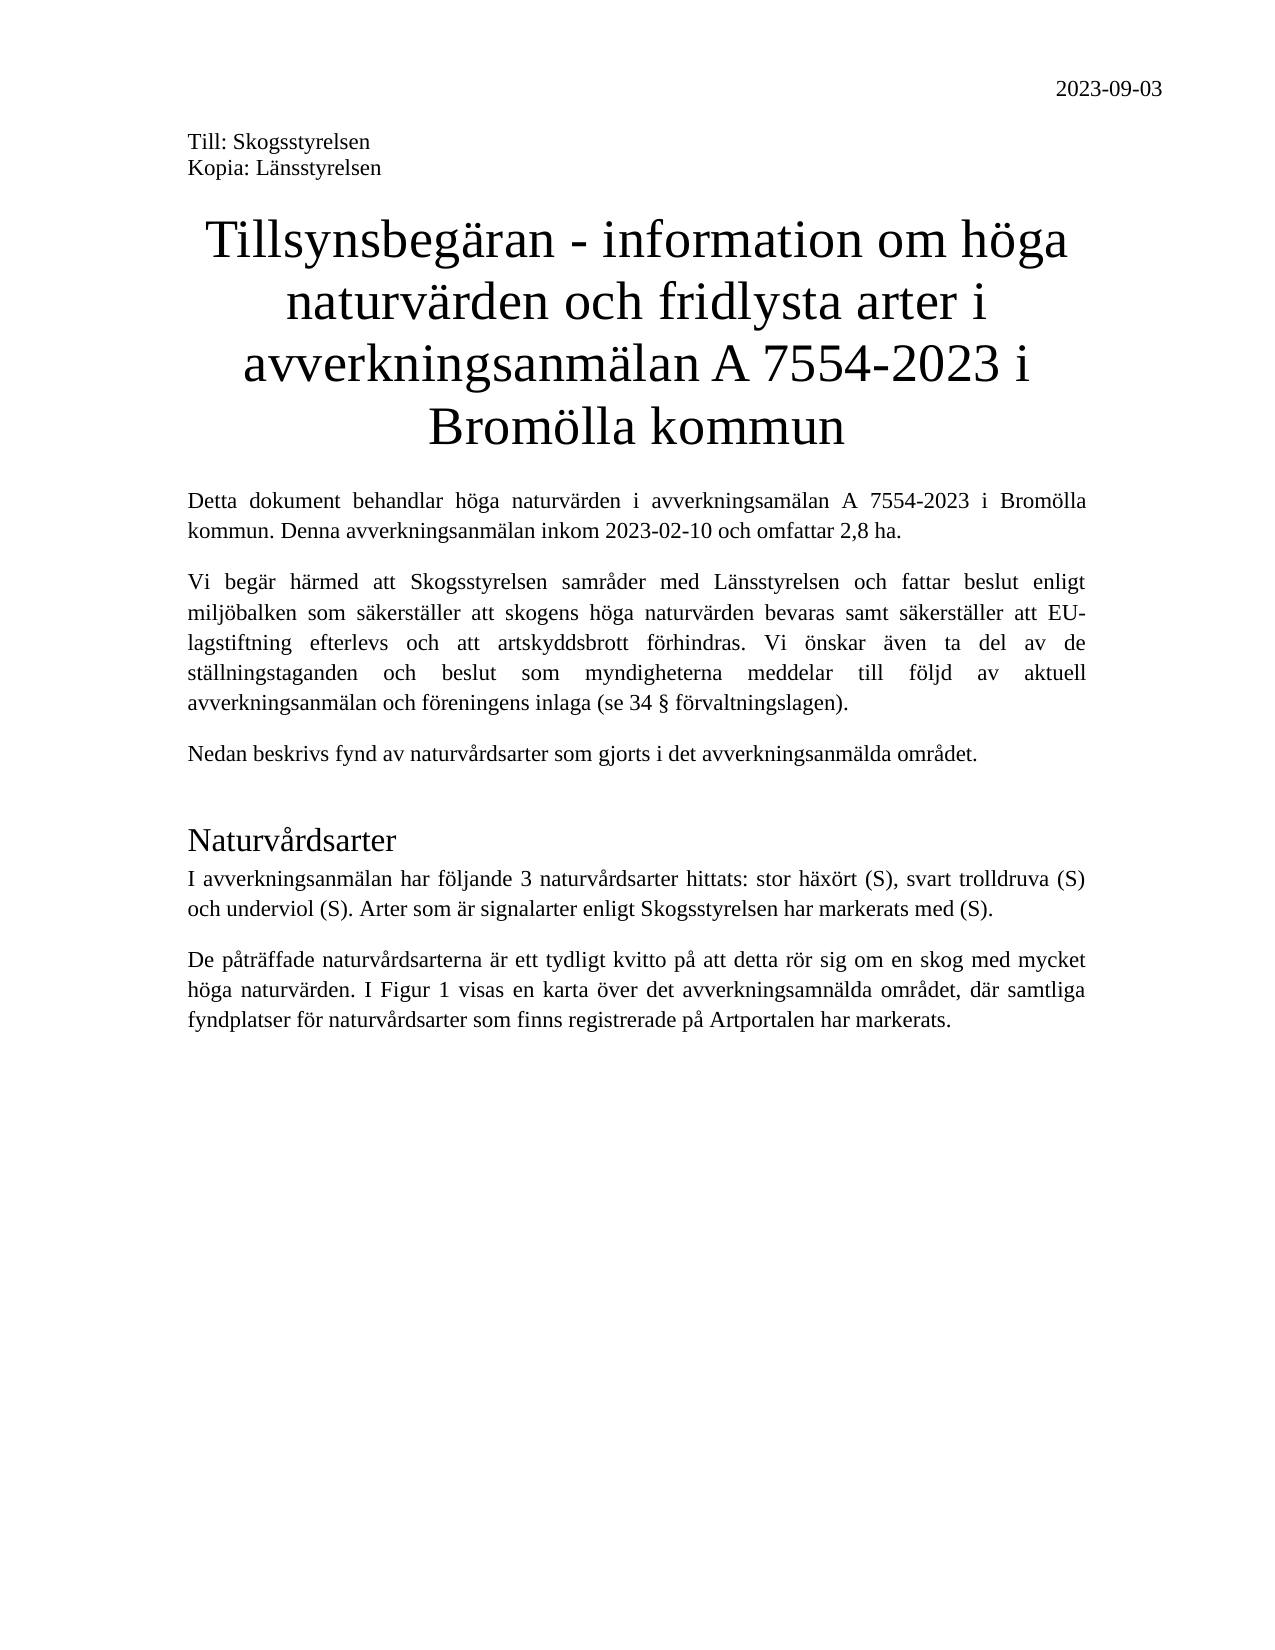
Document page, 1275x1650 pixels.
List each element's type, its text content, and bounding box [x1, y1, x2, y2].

subtitle Naturvårdsarter [187, 821, 1087, 859]
text Detta dokument behandlar höga naturvärden i avverkningsamälan A 7554-2023 i Bromölla kommun. Denna avverkningsanmälan inkom 2023-02-10 och omfattar 2,8 ha. [187, 487, 1087, 544]
title Tillsynsbegäran - information om höga naturvärden och fridlysta arter i avverkningsanmälan A 7554-2023 i Bromölla kommun [187, 207, 1087, 456]
text I avverkningsanmälan har följande 3 naturvårdsarter hittats: stor häxört (S), svart trolldruva (S) och underviol (S). Arter som är signalarter enligt Skogsstyrelsen har markerats med (S). [187, 864, 1087, 921]
text Vi begär härmed att Skogsstyrelsen samråder med Länsstyrelsen och fattar beslut enligt miljöbalken som säkerställer att skogens höga naturvärden bevaras samt säkerställer att EU-lagstiftning efterlevs och att artskyddsbrott förhindras. Vi önskar även ta del av de ställningstaganden och beslut som myndigheterna meddelar till följd av aktuell avverkningsanmälan och föreningens inlaga (se 34 § förvaltningslagen). [187, 568, 1087, 716]
text Nedan beskrivs fynd av naturvårdsarter som gjorts i det avverkningsanmälda området. [187, 740, 1087, 767]
text De påträffade naturvårdsarterna är ett tydligt kvitto på att detta rör sig om en skog med mycket höga naturvärden. I Figur 1 visas en karta över det avverkningsamnälda området, där samtliga fyndplatser för naturvårdsarter som finns registrerade på Artportalen har markerats. [187, 946, 1087, 1033]
